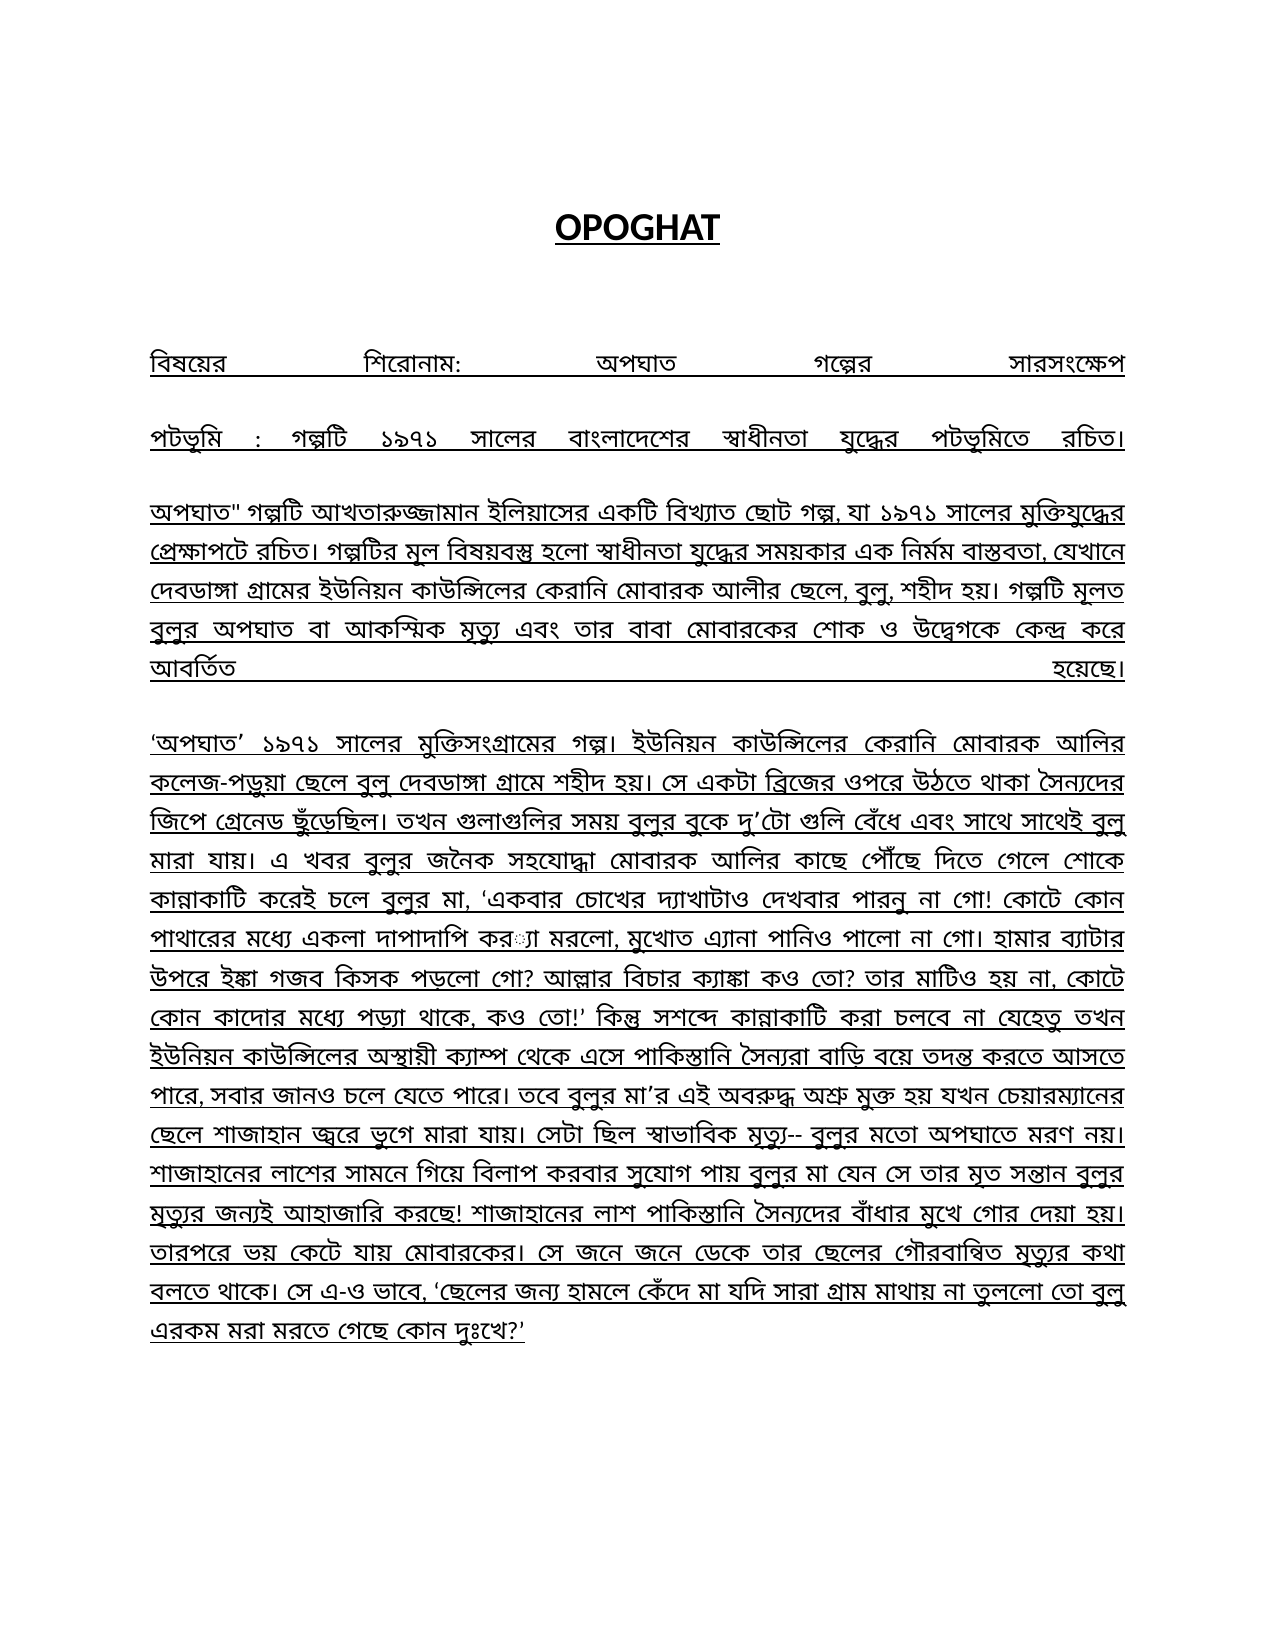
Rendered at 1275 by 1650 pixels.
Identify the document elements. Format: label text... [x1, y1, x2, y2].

text বিষয়ের শিরোনাম: অপঘাত গল্পের সারসংক্ষেপ পটভূমি : গল্পটি ১৯৭১ সালের বাংলাদেশের স্বাধীনতা যুদ্ধের পটভূমিতে রচিত। অপঘাত" গল্পটি আখতারুজ্জামান ইলিয়াসের একটি বিখ্যাত ছোট গল্প, যা ১৯৭১ সালের মুক্তিযুদ্ধের প্রেক্ষাপটে রচিত। গল্পটির মূল বিষয়বস্তু হলো স্বাধীনতা যুদ্ধের সময়কার এক নির্মম বাস্তবতা, যেখানে দেবডাঙ্গা গ্রামের ইউনিয়ন কাউন্সিলের কেরানি মোবারক আলীর ছেলে, বুলু, শহীদ হয়। গল্পটি মূলত বুলুর অপঘাত বা আকস্মিক মৃত্যু এবং তার বাবা মোবারকের শোক ও উদ্বেগকে কেন্দ্র করে আবর্তিত হয়েছে। ‘অপঘাত’ ১৯৭১ সালের মুক্তিসংগ্রামের গল্প। ইউনিয়ন কাউন্সিলের কেরানি মোবারক আলির কলেজ-পড়ুয়া ছেলে বুলু দেবডাঙ্গা গ্রামে শহীদ হয়। সে একটা ব্রিজের ওপরে উঠতে থাকা সৈন্যদের জিপে গ্রেনেড ছুঁড়েছিল। তখন গুলাগুলির সময় বুলুর বুকে দু’টো গুলি বেঁধে এবং সাথে সাথেই বুলু মারা যায়। এ খবর বুলুর জনৈক সহযোদ্ধা মোবারক আলির কাছে পৌঁছে দিতে গেলে শোকে কান্নাকাটি করেই চলে বুলুর মা, ‘একবার চোখের দ্যাখাটাও দেখবার পারনু না গো! কোটে কোন পাথারের মধ্যে একলা দাপাদাপি কর‌্যা মরলো, মুখোত এ্যানা পানিও পালো না গো। হামার ব্যাটার উপরে ইঙ্কা গজব কিসক পড়লো গো? আল্লার বিচার ক্যাঙ্কা কও তো? তার মাটিও হয় না, কোটে কোন কাদোর মধ্যে পড়্যা থাকে, কও তো!’ কিন্তু সশব্দে কান্নাকাটি করা চলবে না যেহেতু তখন ইউনিয়ন কাউন্সিলের অস্থায়ী ক্যাম্প থেকে এসে পাকিস্তানি সৈন্যরা বাড়ি বয়ে তদন্ত করতে আসতে পারে, সবার জানও চলে যেতে পারে। তবে বুলুর মা’র এই অবরুদ্ধ অশ্রু মুক্ত হয় যখন চেয়ারম্যানের ছেলে শাজাহান জ্বরে ভুগে মারা যায়। সেটা ছিল স্বাভাবিক মৃত্যু-- বুলুর মতো অপঘাতে মরণ নয়। শাজাহানের লাশের সামনে গিয়ে বিলাপ করবার সুযোগ পায় বুলুর মা যেন সে তার মৃত সন্তান বুলুর মৃত্যুর জন্যই আহাজারি করছে! শাজাহানের লাশ পাকিস্তানি সৈন্যদের বাঁধার মুখে গোর দেয়া হয়। তারপরে ভয় কেটে যায় মোবারকের। সে জনে জনে ডেকে তার ছেলের গৌরবান্বিত মৃত্যুর কথা বলতে থাকে। সে এ-ও ভাবে, ‘ছেলের জন্য হামলে কেঁদে মা যদি সারা গ্রাম মাথায় না তুললো তো বুলু এরকম মরা মরতে গেছে কোন দুঃখে?’ [150, 834, 1125, 1028]
text OPOGHAT [150, 202, 1125, 250]
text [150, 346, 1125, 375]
